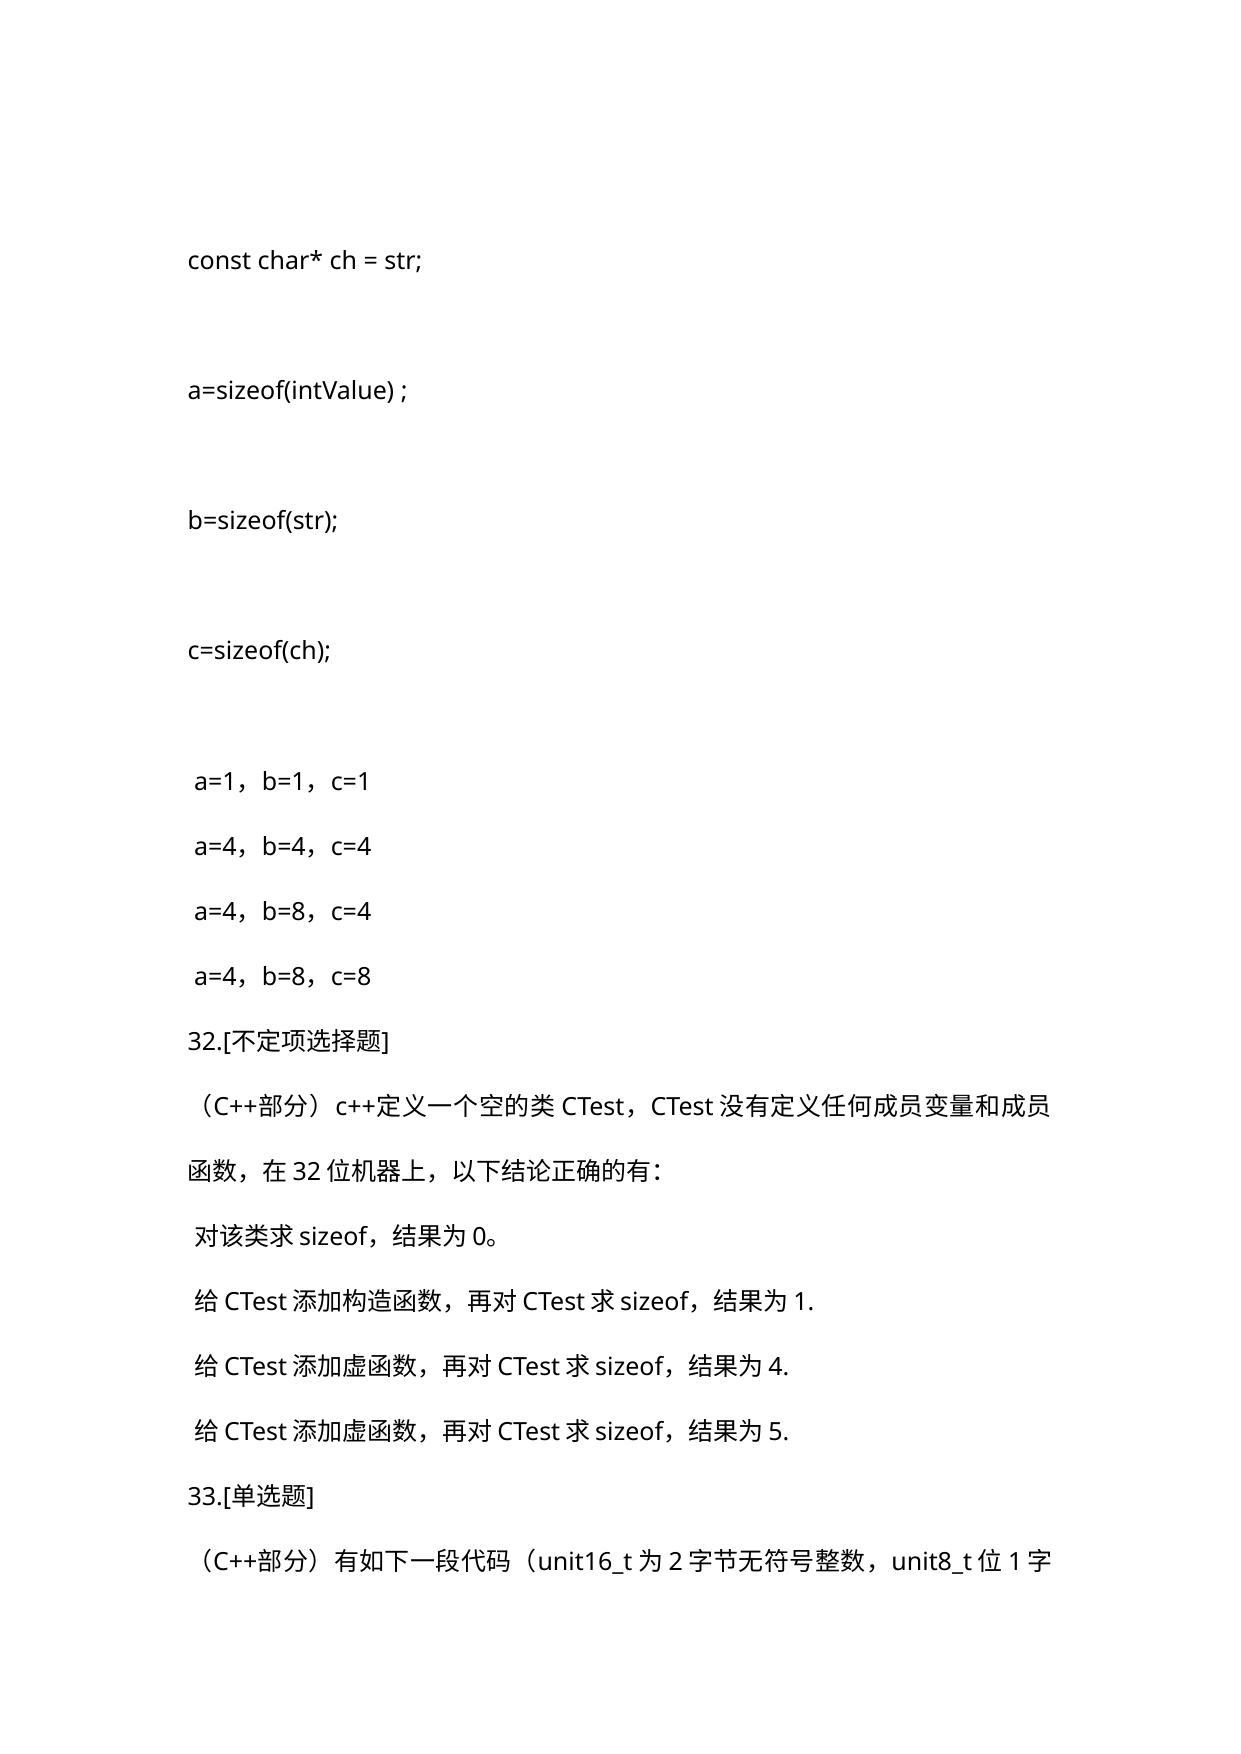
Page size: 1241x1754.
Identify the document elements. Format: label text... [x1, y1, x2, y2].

text （C++部分）c++定义一个空的类CTest，CTest没有定义任何成员变量和成员函数，在32位机器上，以下结论正确的有： [187, 1072, 1053, 1202]
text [187, 1527, 1053, 1592]
text 对该类求sizeof，结果为0。 [187, 1202, 1053, 1267]
text 给CTest添加虚函数，再对CTest求sizeof，结果为4. [187, 1332, 1053, 1397]
text a=4，b=4，c=4 [187, 812, 1053, 877]
text a=sizeof(intValue) ; [187, 357, 1053, 422]
text a=4，b=8，c=4 [187, 877, 1053, 942]
text a=4，b=8，c=8 [187, 942, 1053, 1007]
text c=sizeof(ch); [187, 617, 1053, 682]
text 32.[不定项选择题] [187, 1007, 1053, 1072]
text a=1，b=1，c=1 [187, 747, 1053, 812]
text 33.[单选题] [187, 1462, 1053, 1527]
text 给CTest添加构造函数，再对CTest求sizeof，结果为1. [187, 1267, 1053, 1332]
text b=sizeof(str); [187, 487, 1053, 552]
text 给CTest添加虚函数，再对CTest求sizeof，结果为5. [187, 1397, 1053, 1462]
text const char* ch = str; [187, 227, 1053, 292]
